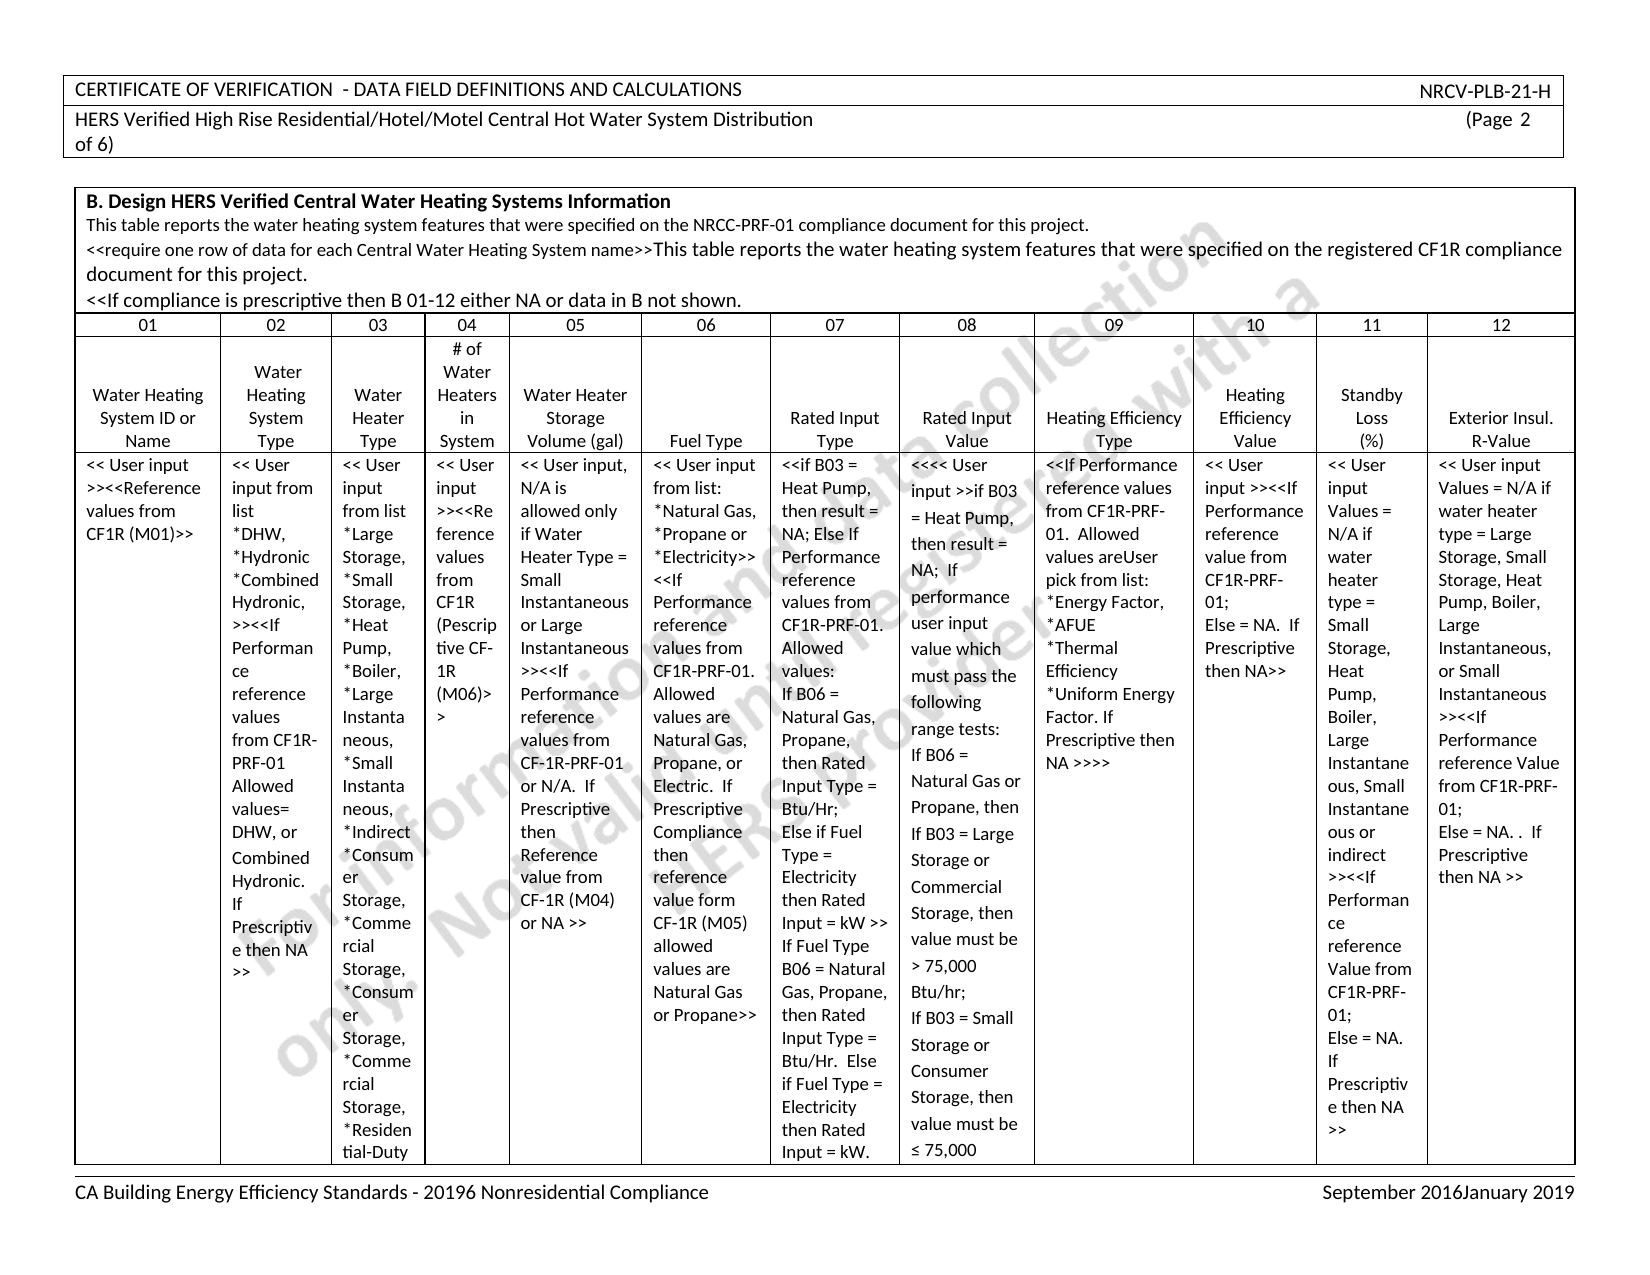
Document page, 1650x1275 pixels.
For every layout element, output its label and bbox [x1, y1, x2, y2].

table_cell [1194, 453, 1316, 1163]
table_cell [1035, 453, 1193, 1163]
table_cell [1194, 314, 1316, 336]
table_cell [1194, 337, 1316, 452]
table_cell [510, 337, 641, 452]
table_cell [1317, 453, 1427, 1163]
table_cell [426, 453, 509, 1163]
table_cell [426, 337, 509, 452]
table_cell [332, 337, 424, 452]
table_cell [900, 453, 1034, 1163]
table_cell [332, 453, 424, 1163]
table_cell [332, 314, 424, 336]
table_cell [221, 314, 331, 336]
table_header [76, 188, 1574, 312]
table_cell [76, 314, 220, 336]
table_cell [642, 337, 770, 452]
table_cell [1317, 337, 1427, 452]
table_cell [900, 314, 1034, 336]
table_cell [1428, 314, 1574, 336]
table_cell [76, 337, 220, 452]
table_cell [510, 453, 641, 1163]
table_cell [1428, 337, 1574, 452]
table_cell [771, 337, 899, 452]
table_cell [221, 453, 331, 1163]
table_cell [1428, 453, 1574, 1163]
table_cell [76, 453, 220, 1163]
table_cell [1035, 337, 1193, 452]
table_cell [426, 314, 509, 336]
table_cell [771, 453, 899, 1163]
table_cell [771, 314, 899, 336]
table_cell [510, 314, 641, 336]
table_cell [900, 337, 1034, 452]
table_cell [221, 337, 331, 452]
table_cell [642, 314, 770, 336]
table_cell [642, 453, 770, 1163]
table_cell [1035, 314, 1193, 336]
table_cell [1317, 314, 1427, 336]
